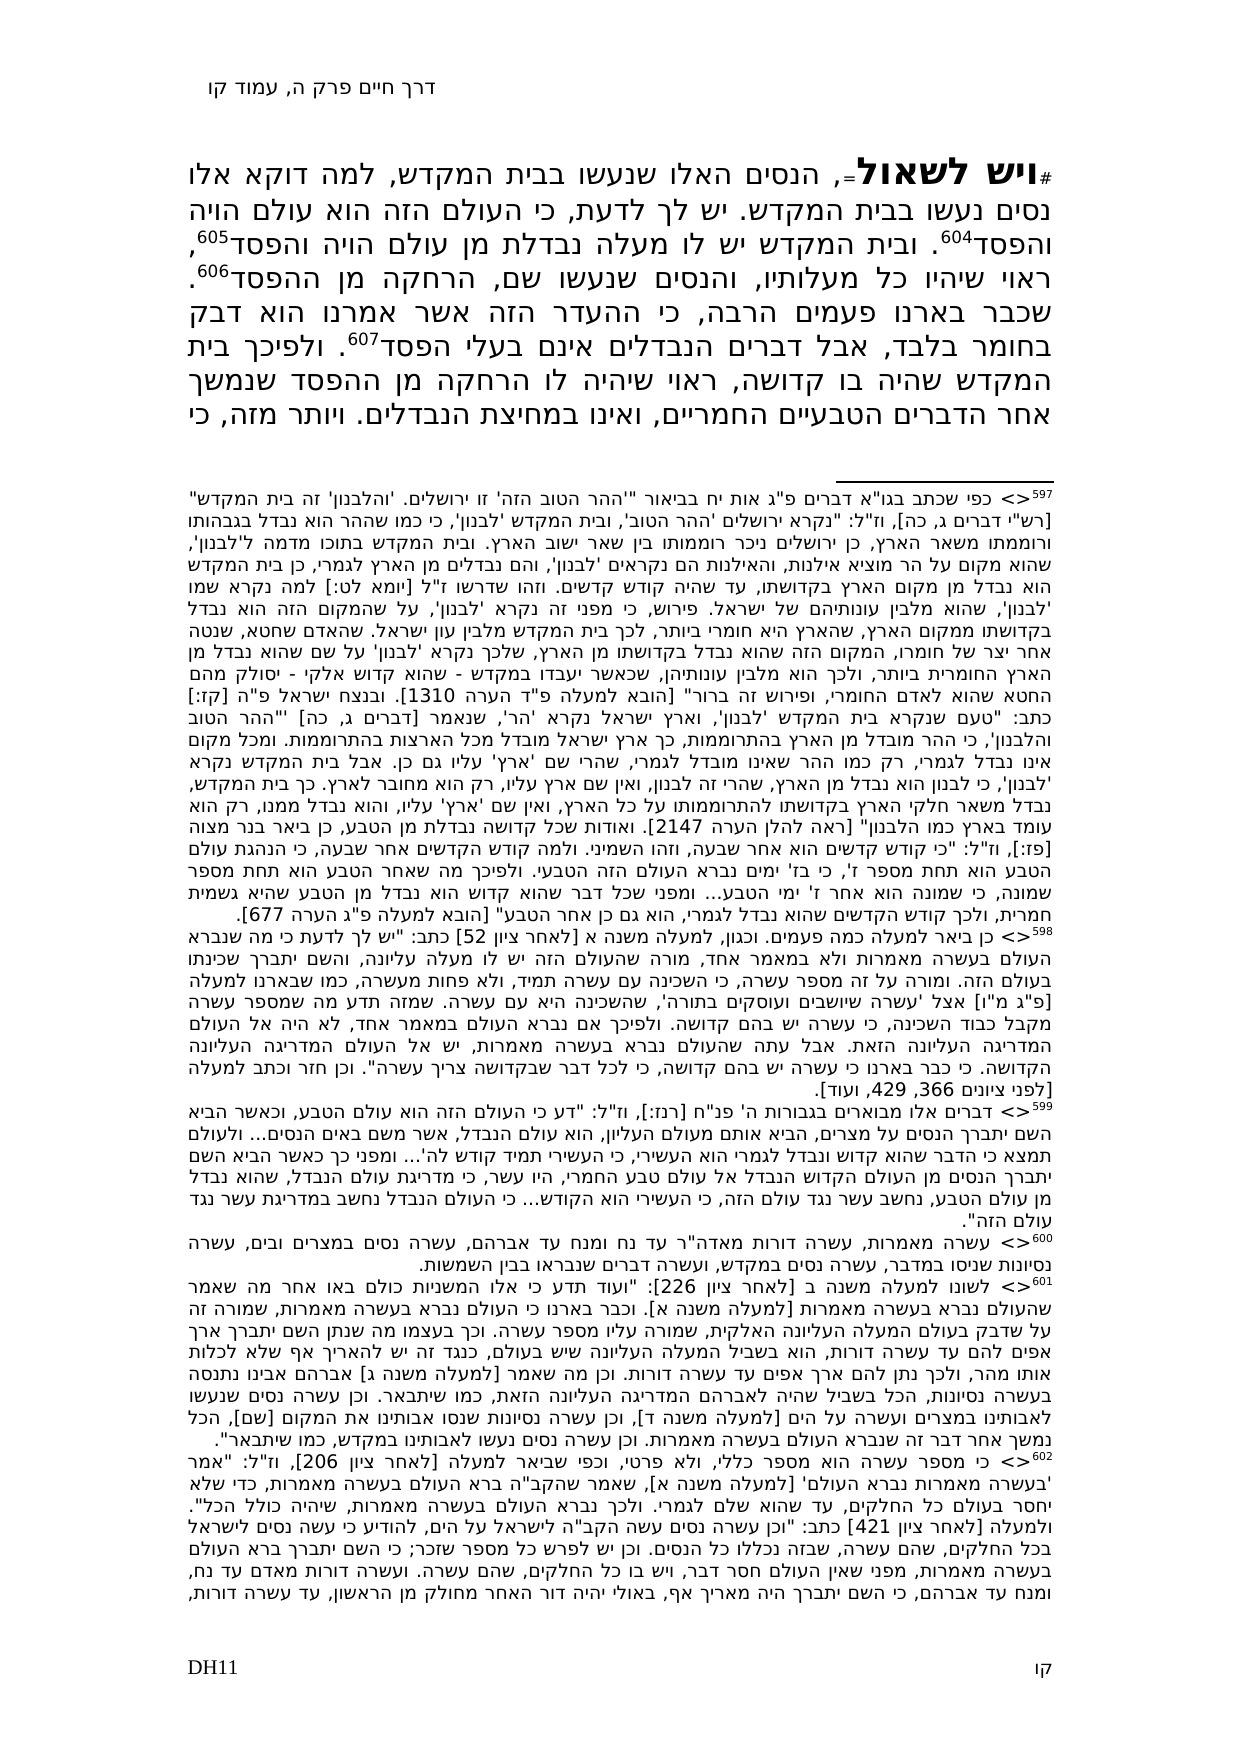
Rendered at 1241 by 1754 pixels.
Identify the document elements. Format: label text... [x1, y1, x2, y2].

text #ויש לשאול=, הנסים האלו שנעשו בבית המקדש, למה דוקא אלו נסים נעשו בבית המקדש. יש לך לדעת, כי העולם הזה הוא עולם הויה והפסד. ובית המקדש יש לו מעלה נבדלת מן עולם הויה והפסד, ראוי שיהיו כל מעלותיו, והנסים שנעשו שם, הרחקה מן ההפסד. שכבר בארנו פעמים הרבה, כי ההעדר הזה אשר אמרנו הוא דבק בחומר בלבד, אבל דברים הנבדלים אינם בעלי הפסד. ולפיכך בית המקדש שהיה בו קדושה, ראוי שיהיה לו הרחקה מן ההפסד שנמשך אחר הדברים הטבעיים החמריים, ואינו במחיצת הנבדלים. ויותר מזה, כי בית המקדש שהוא עיקר מציאות העולם, והוא נקרא 'אור העולם', כמו שאמרו ז"ל בפרק קמא דבבא בתרא (ד.) הוא כבה אורו* של עולם, ילך ויעסוק באורו של עולם. וכבר התבאר כי האור הוא המציאות, והוא הפך ההפסד. ולכך כל הנסים שנעשו בבית המקדש הם* ההרחקה מן ההפסד, מתחיל בגדול ומסיים בקטן, שלא היה שם הפסד והעדר מה. [187, 150, 1053, 431]
